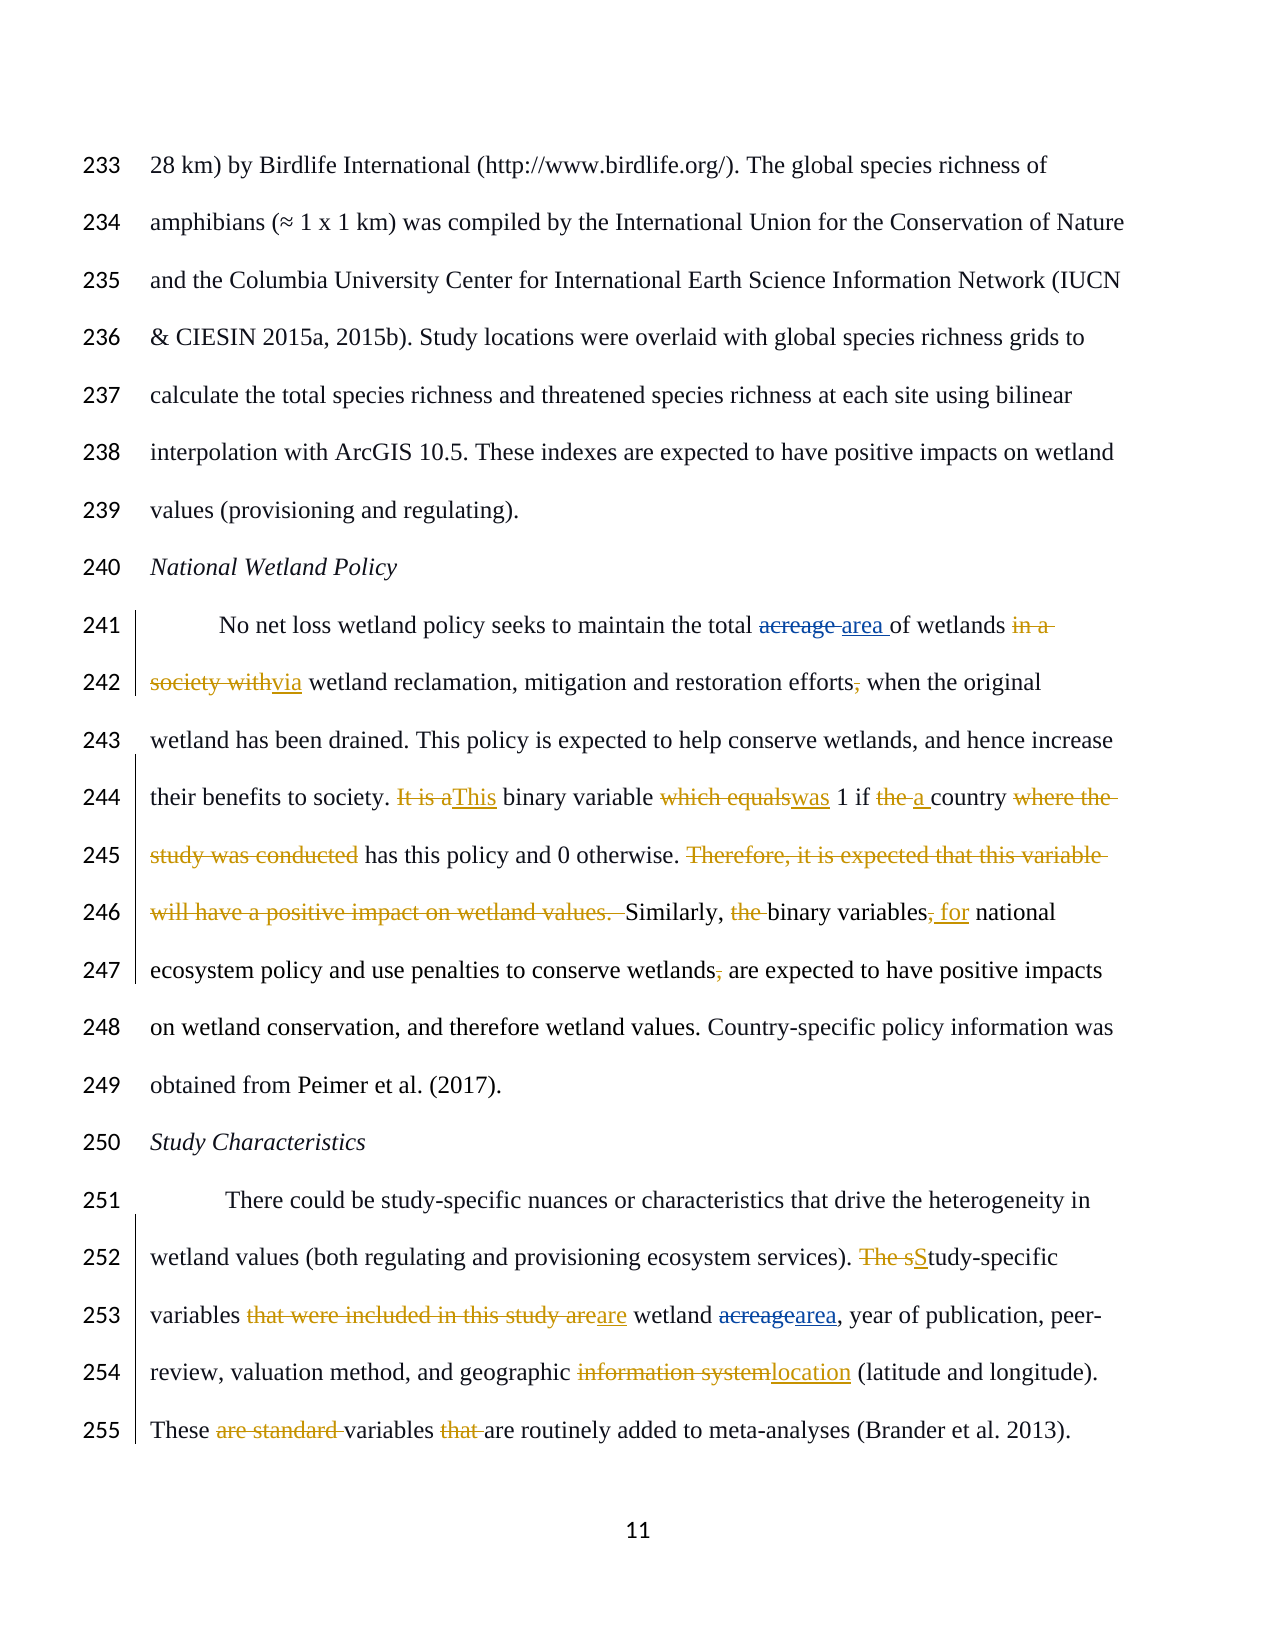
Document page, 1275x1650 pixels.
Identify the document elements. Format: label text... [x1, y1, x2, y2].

text Study Characteristics [150, 1127, 1125, 1156]
text National Wetland Policy [150, 552, 1125, 581]
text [150, 150, 1125, 524]
text No net loss wetland policy seeks to maintain the total of wetlands wetland reclamation, mitigation and restoration efforts when the original wetland has been drained. This policy is expected to help conserve wetlands, and hence increase their benefits to society. binary variable 1 if country has this policy and 0 otherwise. Similarly, binary variables national ecosystem policy and use penalties to conserve wetlands are expected to have positive impacts on wetland conservation, and therefore wetland values. Country-specific policy information was obtained from Peimer et al. (2017). [150, 610, 1125, 1099]
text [150, 1185, 1125, 1444]
